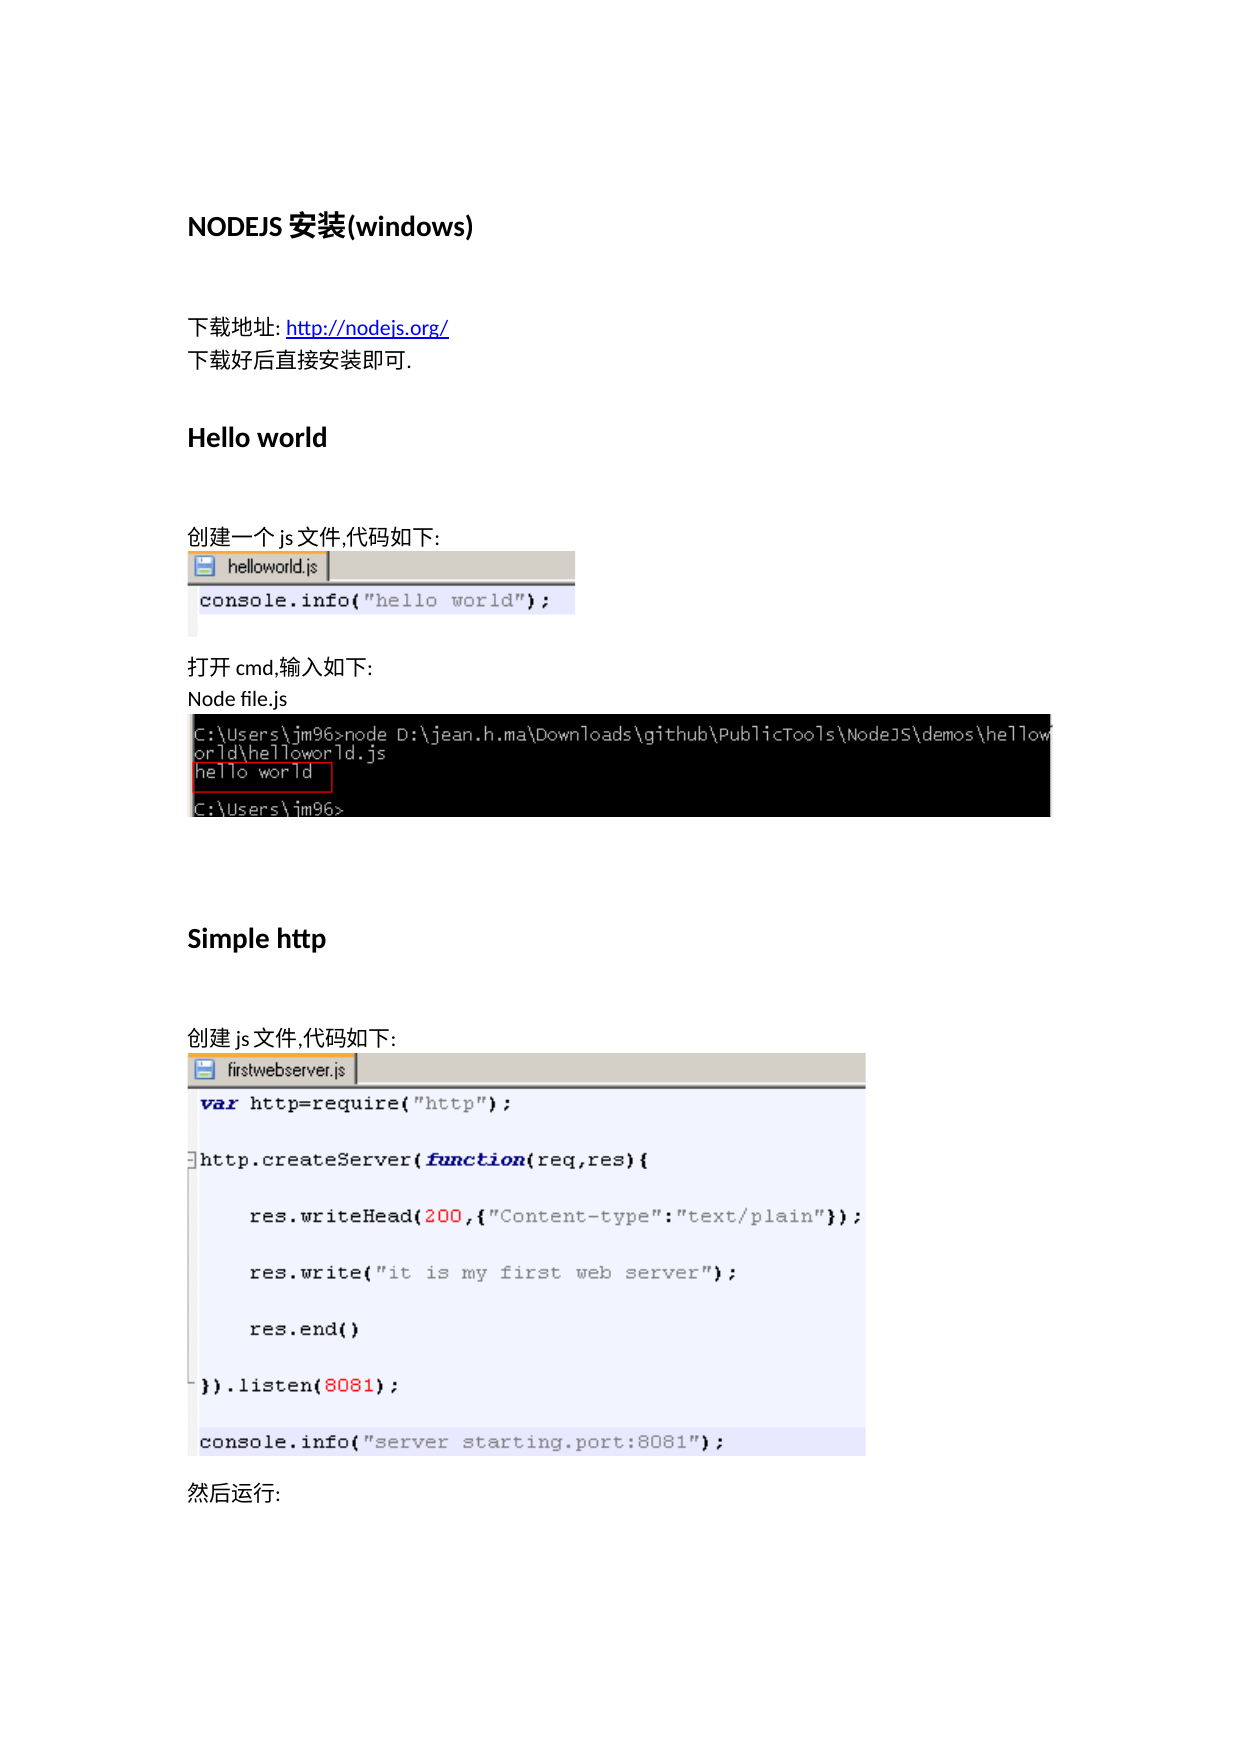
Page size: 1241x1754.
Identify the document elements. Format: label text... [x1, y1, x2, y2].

text Node file.js [187, 682, 1053, 714]
text 下载好后直接安装即可. [187, 342, 1053, 375]
text 创建一个js文件,代码如下: [187, 519, 1053, 552]
subtitle Hello world [187, 404, 1053, 469]
text 然后运行: [187, 1476, 1053, 1508]
picture [187, 551, 575, 637]
text 创建js文件,代码如下: [187, 1021, 1053, 1053]
picture [187, 714, 1053, 817]
subtitle Simple http [187, 906, 1053, 971]
text 打开cmd,输入如下: [187, 649, 1053, 682]
picture [187, 1053, 866, 1456]
text 下载地址: http://nodejs.org/ [187, 310, 1053, 342]
subtitle NODEJS安装(windows) [187, 191, 1053, 256]
